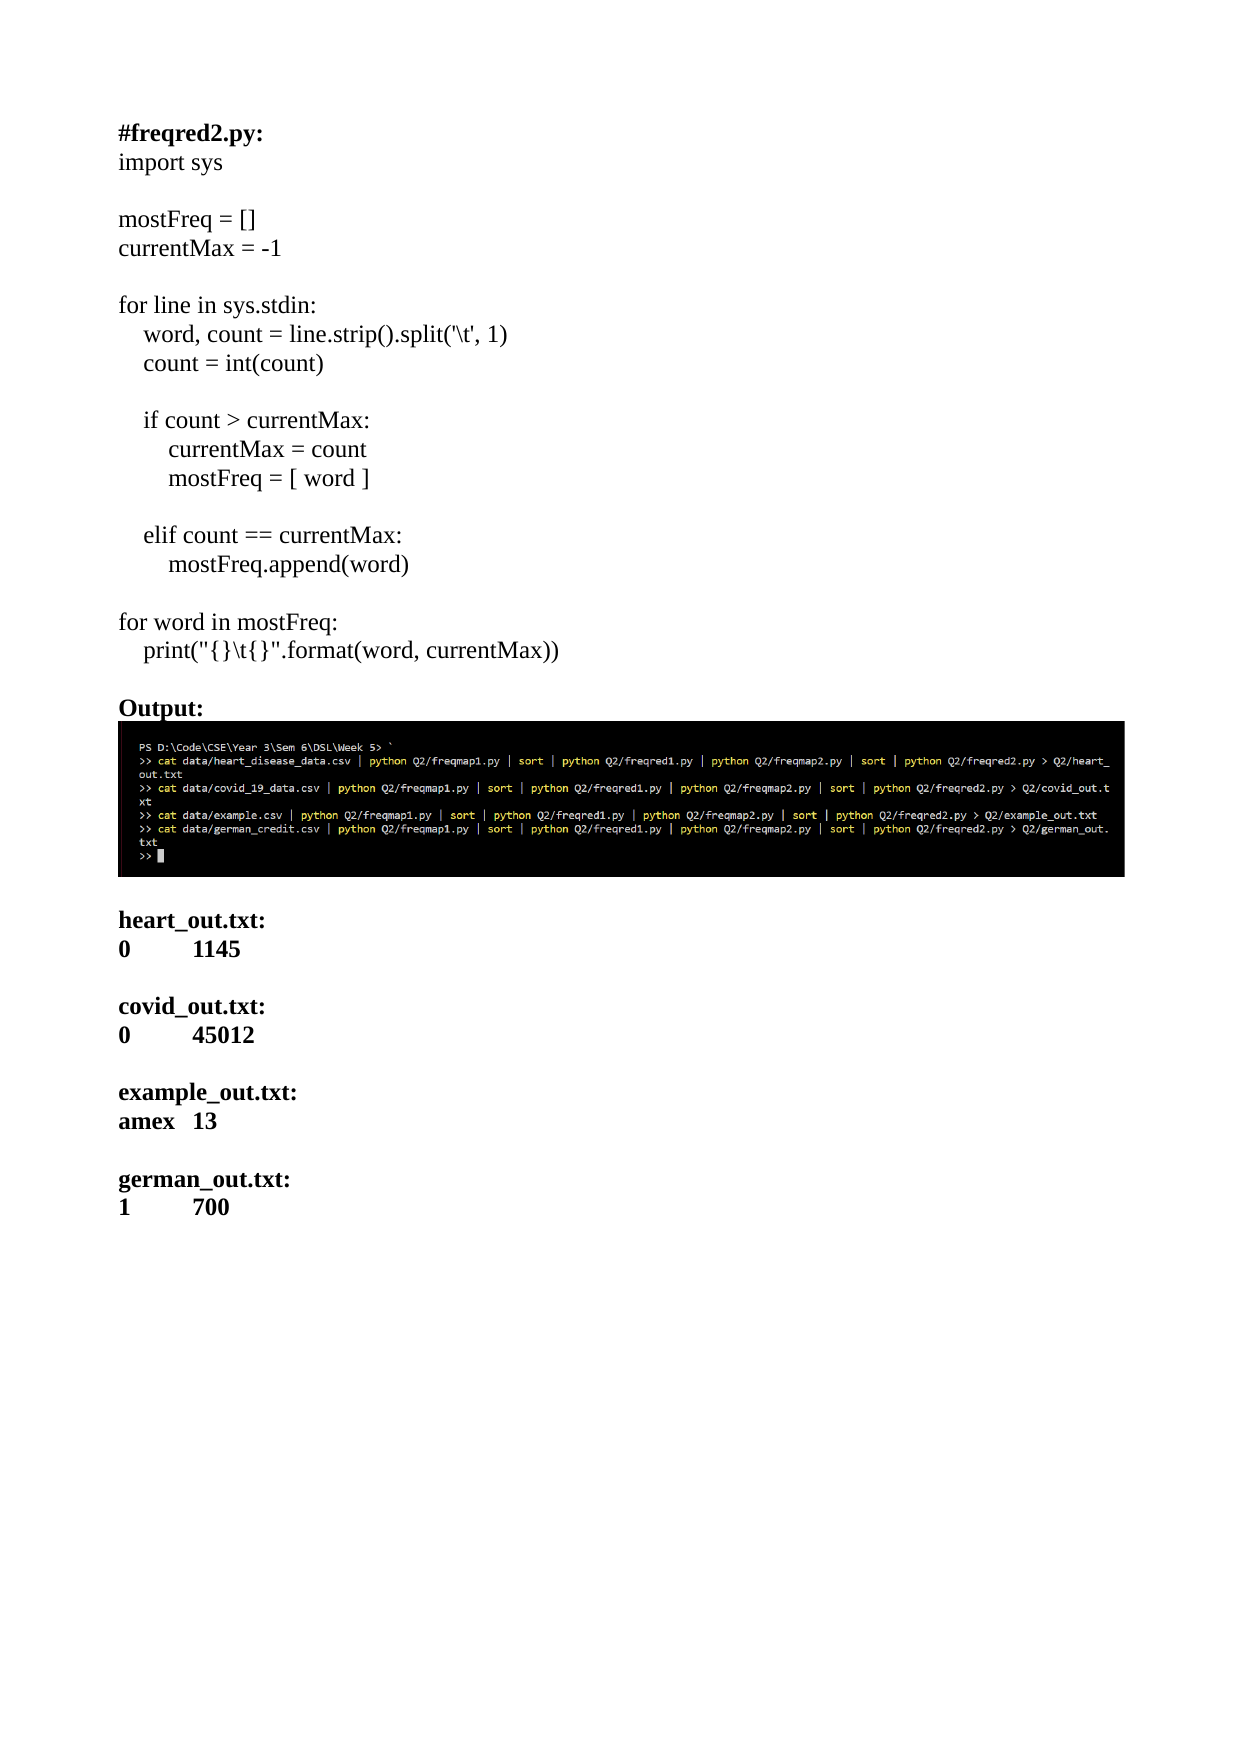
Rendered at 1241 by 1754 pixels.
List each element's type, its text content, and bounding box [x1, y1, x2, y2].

text german_out.txt: [118, 1164, 1122, 1192]
text for line in sys.stdin: [118, 291, 1122, 319]
text amex 13 [118, 1106, 1122, 1135]
text mostFreq.append(word) [118, 549, 1122, 578]
text covid_out.txt: [118, 991, 1122, 1020]
text currentMax = -1 [118, 233, 1122, 262]
text elif count == currentMax: [118, 521, 1122, 549]
text #freqred2.py: [118, 118, 1122, 147]
text heart_out.txt: [118, 905, 1122, 934]
text 0 45012 [118, 1020, 1122, 1049]
text example_out.txt: [118, 1077, 1122, 1106]
text print("{}\t{}".format(word, currentMax)) [118, 636, 1122, 664]
text count = int(count) [118, 348, 1122, 377]
text if count > currentMax: [118, 406, 1122, 434]
text import sys [118, 147, 1122, 176]
text 0 1145 [118, 934, 1122, 962]
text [118, 319, 1122, 348]
text mostFreq = [ word ] [118, 463, 1122, 492]
text for word in mostFreq: [118, 607, 1122, 636]
text currentMax = count [118, 434, 1122, 463]
text mostFreq = [] [118, 204, 1122, 233]
text 1 700 [118, 1192, 1122, 1221]
text Output: [118, 693, 1122, 721]
picture [118, 721, 1125, 877]
